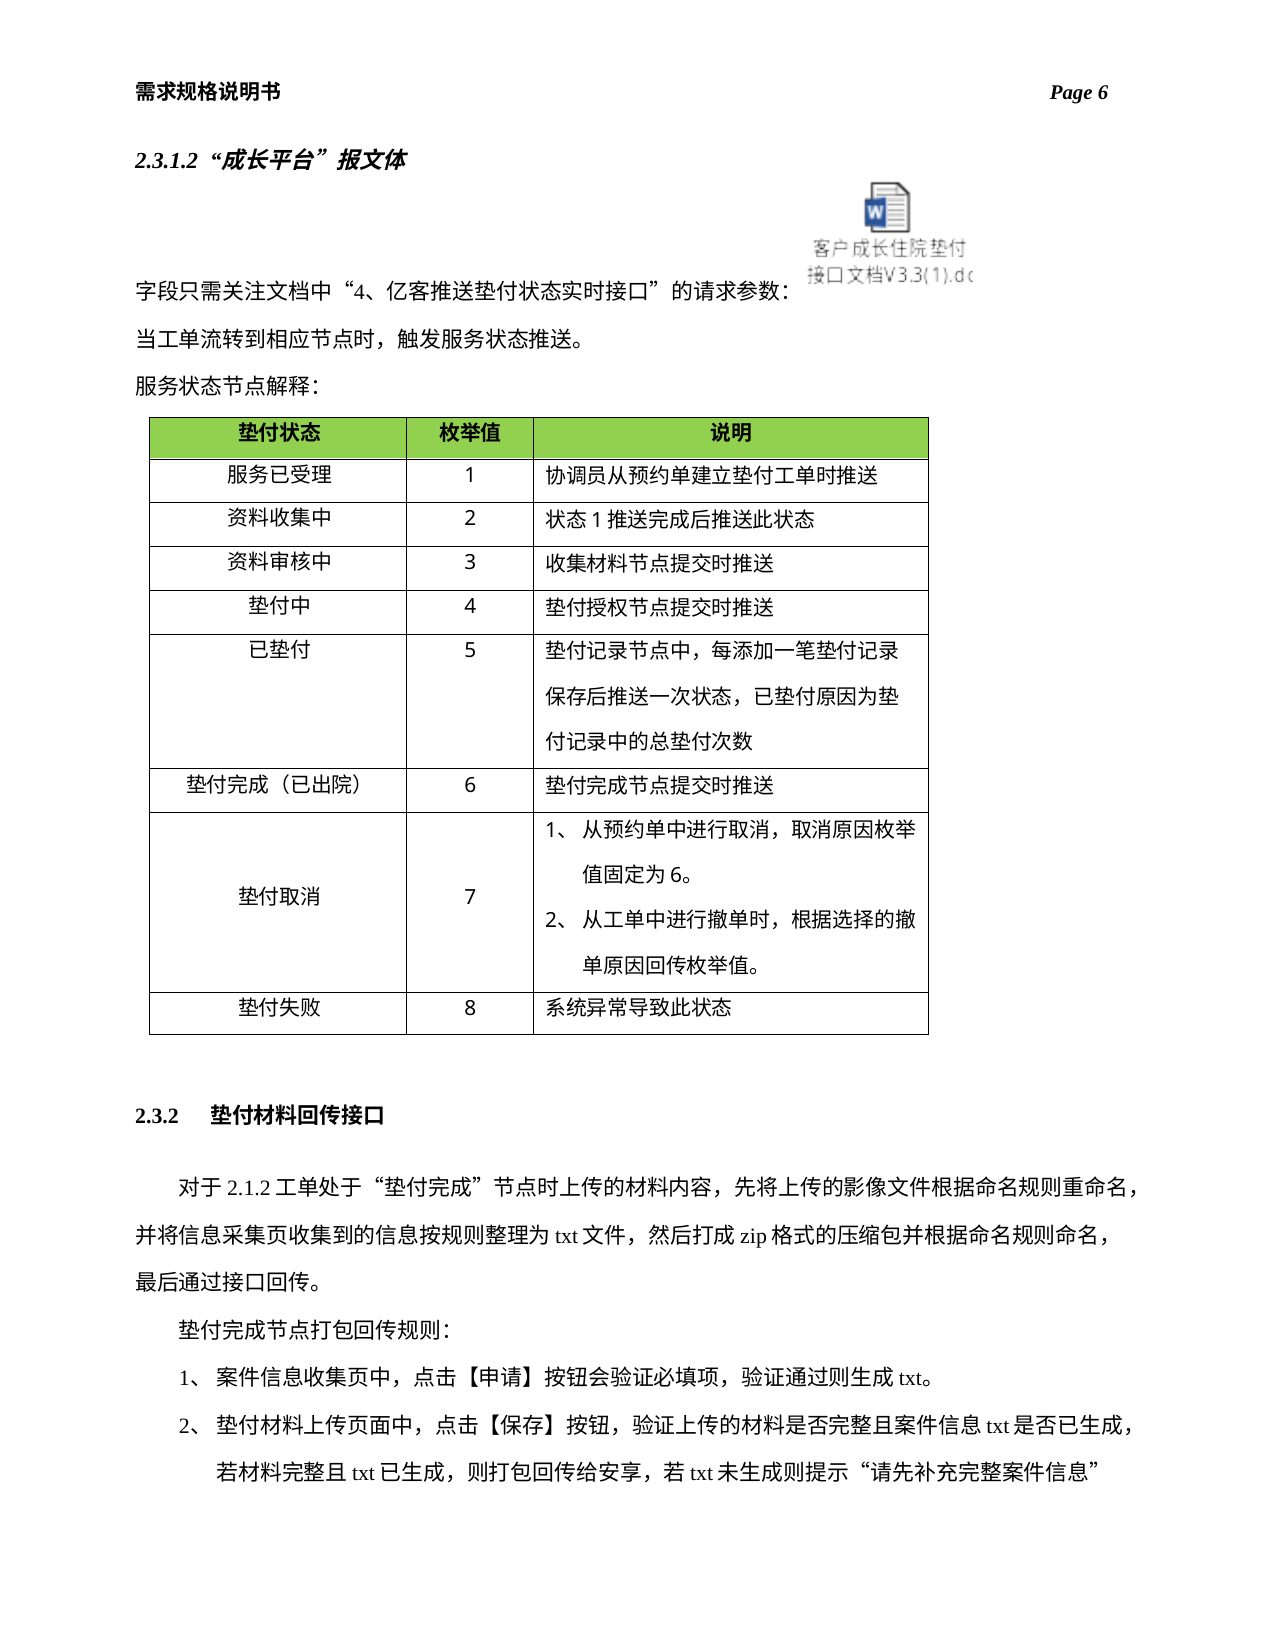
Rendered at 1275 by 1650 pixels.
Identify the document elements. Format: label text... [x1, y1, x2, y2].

text 对于2.1.2工单处于“垫付完成”节点时上传的材料内容，先将上传的影像文件根据命名规则重命名，并将信息采集页收集到的信息按规则整理为txt文件，然后打成zip格式的压缩包并根据命名规则命名，最后通过接口回传。 [135, 1170, 1140, 1297]
text 当工单流转到相应节点时，触发服务状态推送。 [135, 322, 1140, 353]
table_cell 7 [407, 813, 533, 992]
table_cell 从预约单中进行取消，取消原因枚举值固定为6。 从工单中进行撤单时，根据选择的撤单原因回传枚举值。 [534, 813, 928, 992]
table_cell 垫付记录节点中，每添加一笔垫付记录保存后推送一次状态，已垫付原因为垫付记录中的总垫付次数 [534, 635, 928, 768]
table_cell 已垫付 [150, 635, 406, 768]
table_cell 垫付授权节点提交时推送 [534, 591, 928, 634]
table_cell 系统异常导致此状态 [534, 993, 928, 1034]
subtitle “成长平台”报文体 [135, 150, 1140, 173]
table_cell 1 [407, 460, 533, 502]
table_header 枚举值 [407, 418, 533, 458]
list 案件信息收集页中，点击【申请】按钮会验证必填项，验证通过则生成txt。 [179, 1360, 1140, 1392]
table_cell 协调员从预约单建立垫付工单时推送 [534, 460, 928, 502]
table_cell 垫付取消 [150, 813, 406, 992]
table_cell 2 [407, 503, 533, 546]
table_cell 8 [407, 993, 533, 1034]
table_cell 垫付完成节点提交时推送 [534, 769, 928, 812]
text 字段只需关注文档中“4、亿客推送垫付状态实时接口”的请求参数： [135, 179, 1140, 306]
table_cell 6 [407, 769, 533, 812]
table_cell 垫付完成（已出院） [150, 769, 406, 812]
table_cell 收集材料节点提交时推送 [534, 547, 928, 590]
list 垫付材料上传页面中，点击【保存】按钮，验证上传的材料是否完整且案件信息txt是否已生成，若材料完整且txt已生成，则打包回传给安享，若txt未生成则提示“请先补充完整案件信息” [179, 1408, 1140, 1487]
table_cell 状态1推送完成后推送此状态 [534, 503, 928, 546]
table_cell 5 [407, 635, 533, 768]
text 服务状态节点解释： [135, 369, 1140, 401]
table_cell 资料审核中 [150, 547, 406, 590]
table_cell 4 [407, 591, 533, 634]
table_cell 服务已受理 [150, 460, 406, 502]
table_header 说明 [534, 418, 928, 458]
table_header 垫付状态 [150, 418, 406, 458]
text 垫付完成节点打包回传规则： [135, 1313, 1140, 1344]
subtitle 垫付材料回传接口 [135, 1098, 1140, 1129]
table_cell 垫付失败 [150, 993, 406, 1034]
table_cell 3 [407, 547, 533, 590]
table_cell 资料收集中 [150, 503, 406, 546]
table_cell 垫付中 [150, 591, 406, 634]
